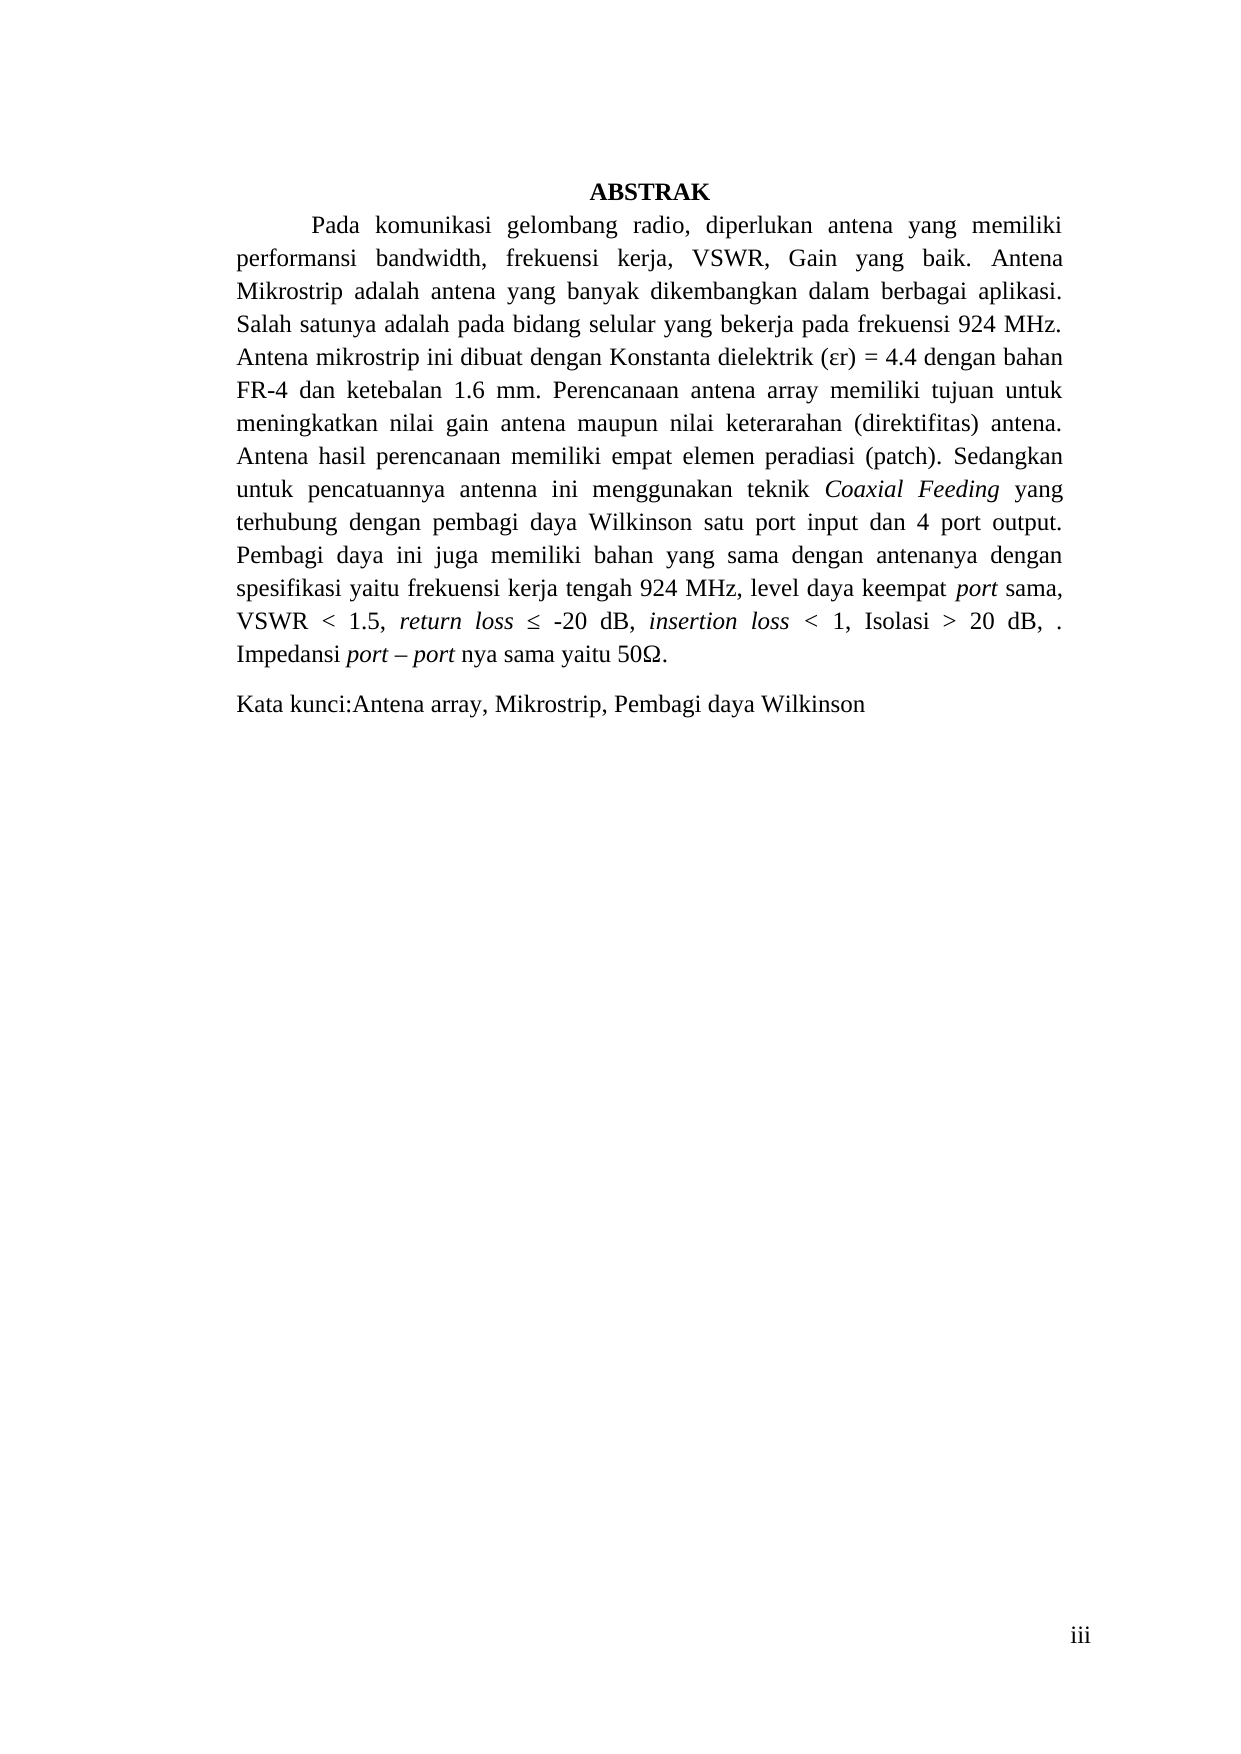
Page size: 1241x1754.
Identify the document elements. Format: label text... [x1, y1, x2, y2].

text Pada komunikasi gelombang radio, diperlukan antena yang memiliki performansi bandwidth, frekuensi kerja, VSWR, Gain yang baik. Antena Mikrostrip adalah antena yang banyak dikembangkan dalam berbagai aplikasi. Salah satunya adalah pada bidang selular yang bekerja pada frekuensi 924 MHz. Antena mikrostrip ini dibuat dengan Konstanta dielektrik (εr) = 4.4 dengan bahan FR-4 dan ketebalan 1.6 mm. Perencanaan antena array memiliki tujuan untuk meningkatkan nilai gain antena maupun nilai keterarahan (direktifitas) antena. Antena hasil perencanaan memiliki empat elemen peradiasi (patch). Sedangkan untuk pencatuannya antenna ini menggunakan teknik Coaxial Feeding yang terhubung dengan pembagi daya Wilkinson satu port input dan 4 port output. Pembagi daya ini juga memiliki bahan yang sama dengan antenanya dengan spesifikasi yaitu frekuensi kerja tengah 924 MHz, level daya keempat port sama, VSWR < 1.5, return loss ≤ -20 dB, insertion loss < 1, Isolasi > 20 dB, . Impedansi port – port nya sama yaitu 50Ω. [236, 210, 1063, 668]
text ABSTRAK [236, 177, 1063, 206]
text Kata kunci:Antena array, Mikrostrip, Pembagi daya Wilkinson [236, 689, 1063, 718]
